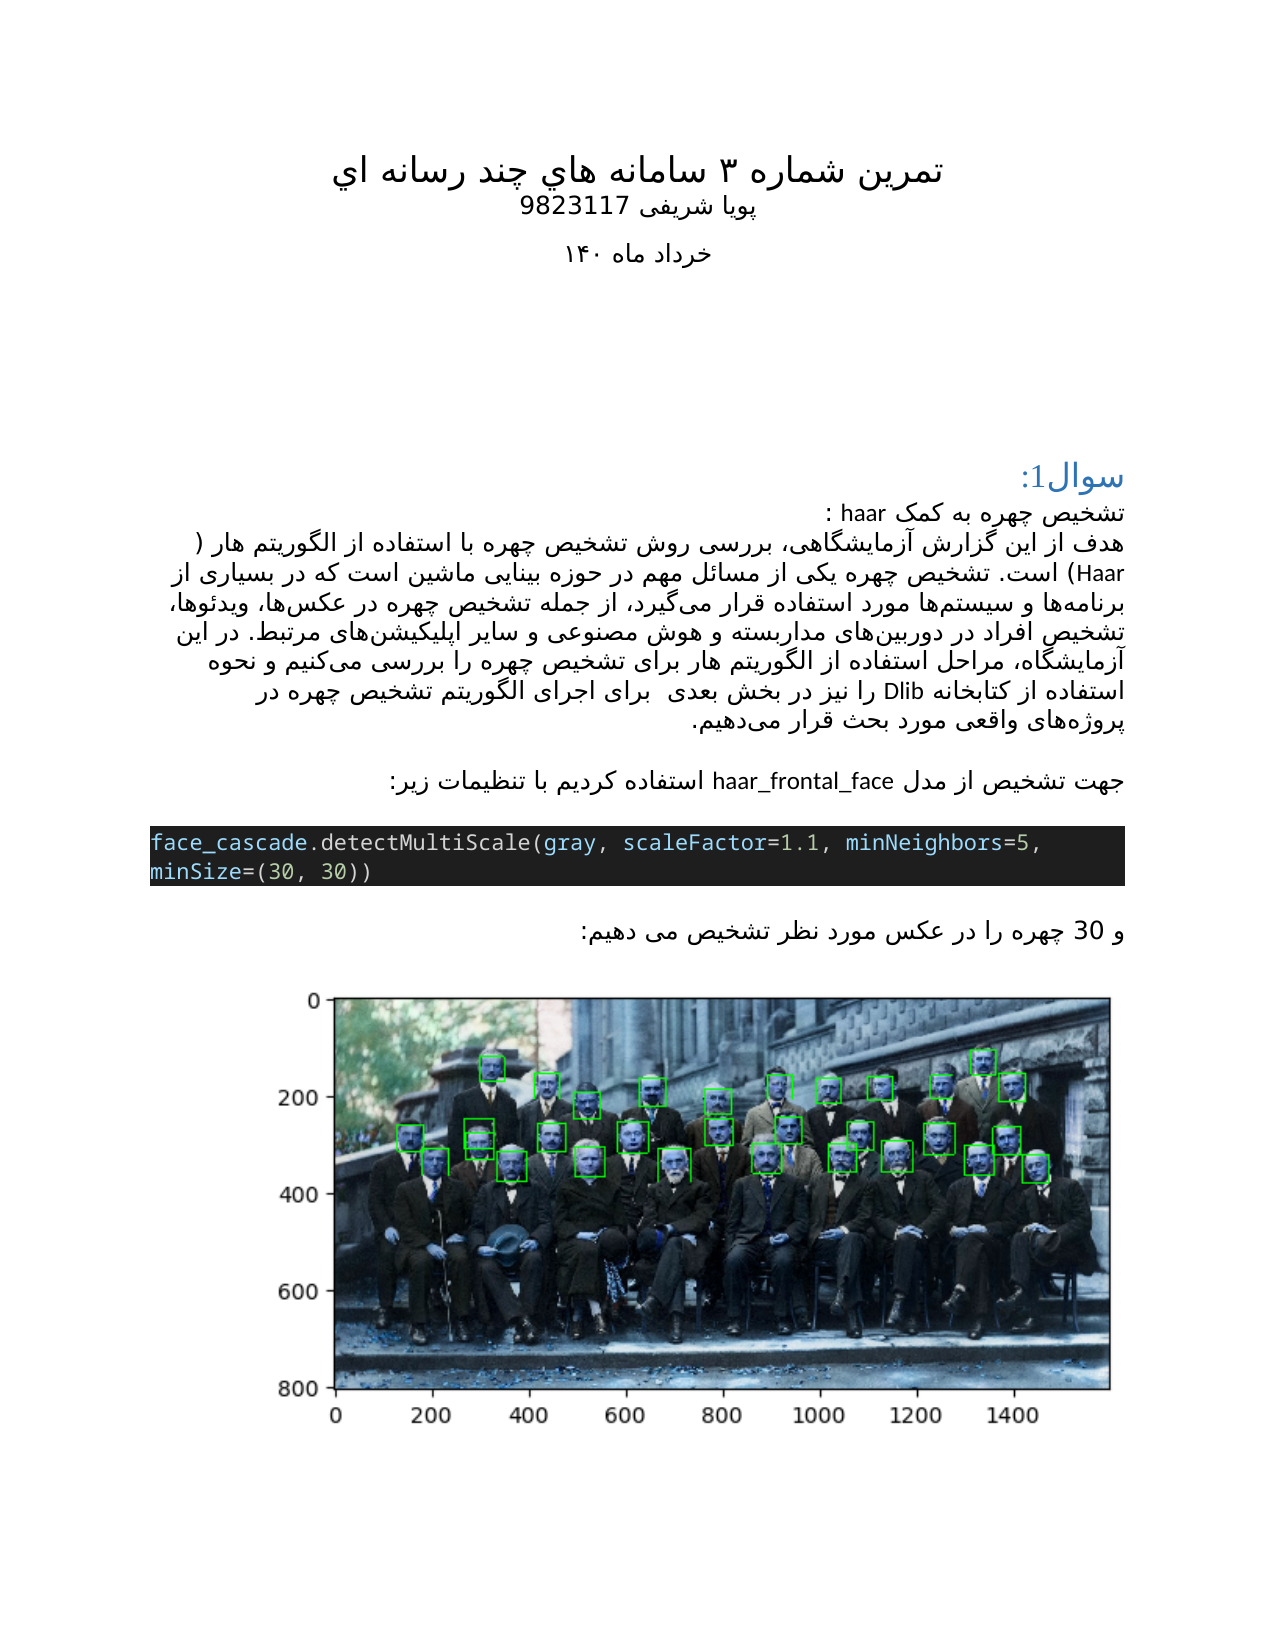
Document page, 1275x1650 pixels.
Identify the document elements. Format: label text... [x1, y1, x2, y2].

text خرداد ماه ۱۴۰ [150, 239, 1125, 268]
text پویا شریفی 9823117 [150, 191, 1125, 220]
text face_cascade.detectMultiScale(gray, scaleFactor=1.1, minNeighbors=5, minSize=(30, 30)) [150, 826, 1125, 886]
subtitle سوال1: [150, 456, 1125, 494]
text تمرين شماره ۳ سامانه هاي چند رسانه اي [150, 150, 1125, 191]
picture [262, 976, 1125, 1442]
text تشخیص چهره به کمک haar : [150, 497, 1125, 528]
text هدف از این گزارش آزمایشگاهی، بررسی روش تشخیص چهره با استفاده از الگوریتم هار (Haar) است. تشخیص چهره یکی از مسائل مهم در حوزه بینایی ماشین است که در بسیاری از برنامه‌ها و سیستم‌ها مورد استفاده قرار می‌گیرد، از جمله تشخیص چهره در عکس‌ها، ویدئوها، تشخیص افراد در دوربین‌های مداربسته و هوش مصنوعی و سایر اپلیکیشن‌های مرتبط. در این آزمایشگاه، مراحل استفاده از الگوریتم هار برای تشخیص چهره را بررسی می‌کنیم و نحوه استفاده از کتابخانه Dlib را نیز در بخش بعدی برای اجرای الگوریتم تشخیص چهره در پروژه‌های واقعی مورد بحث قرار می‌دهیم. [150, 528, 1125, 735]
text و 30 چهره را در عکس مورد نظر تشخیص می دهیم: [150, 917, 1125, 946]
text جهت تشخیص از مدل haar_frontal_face استفاده کردیم با تنظیمات زیر: [150, 765, 1125, 796]
